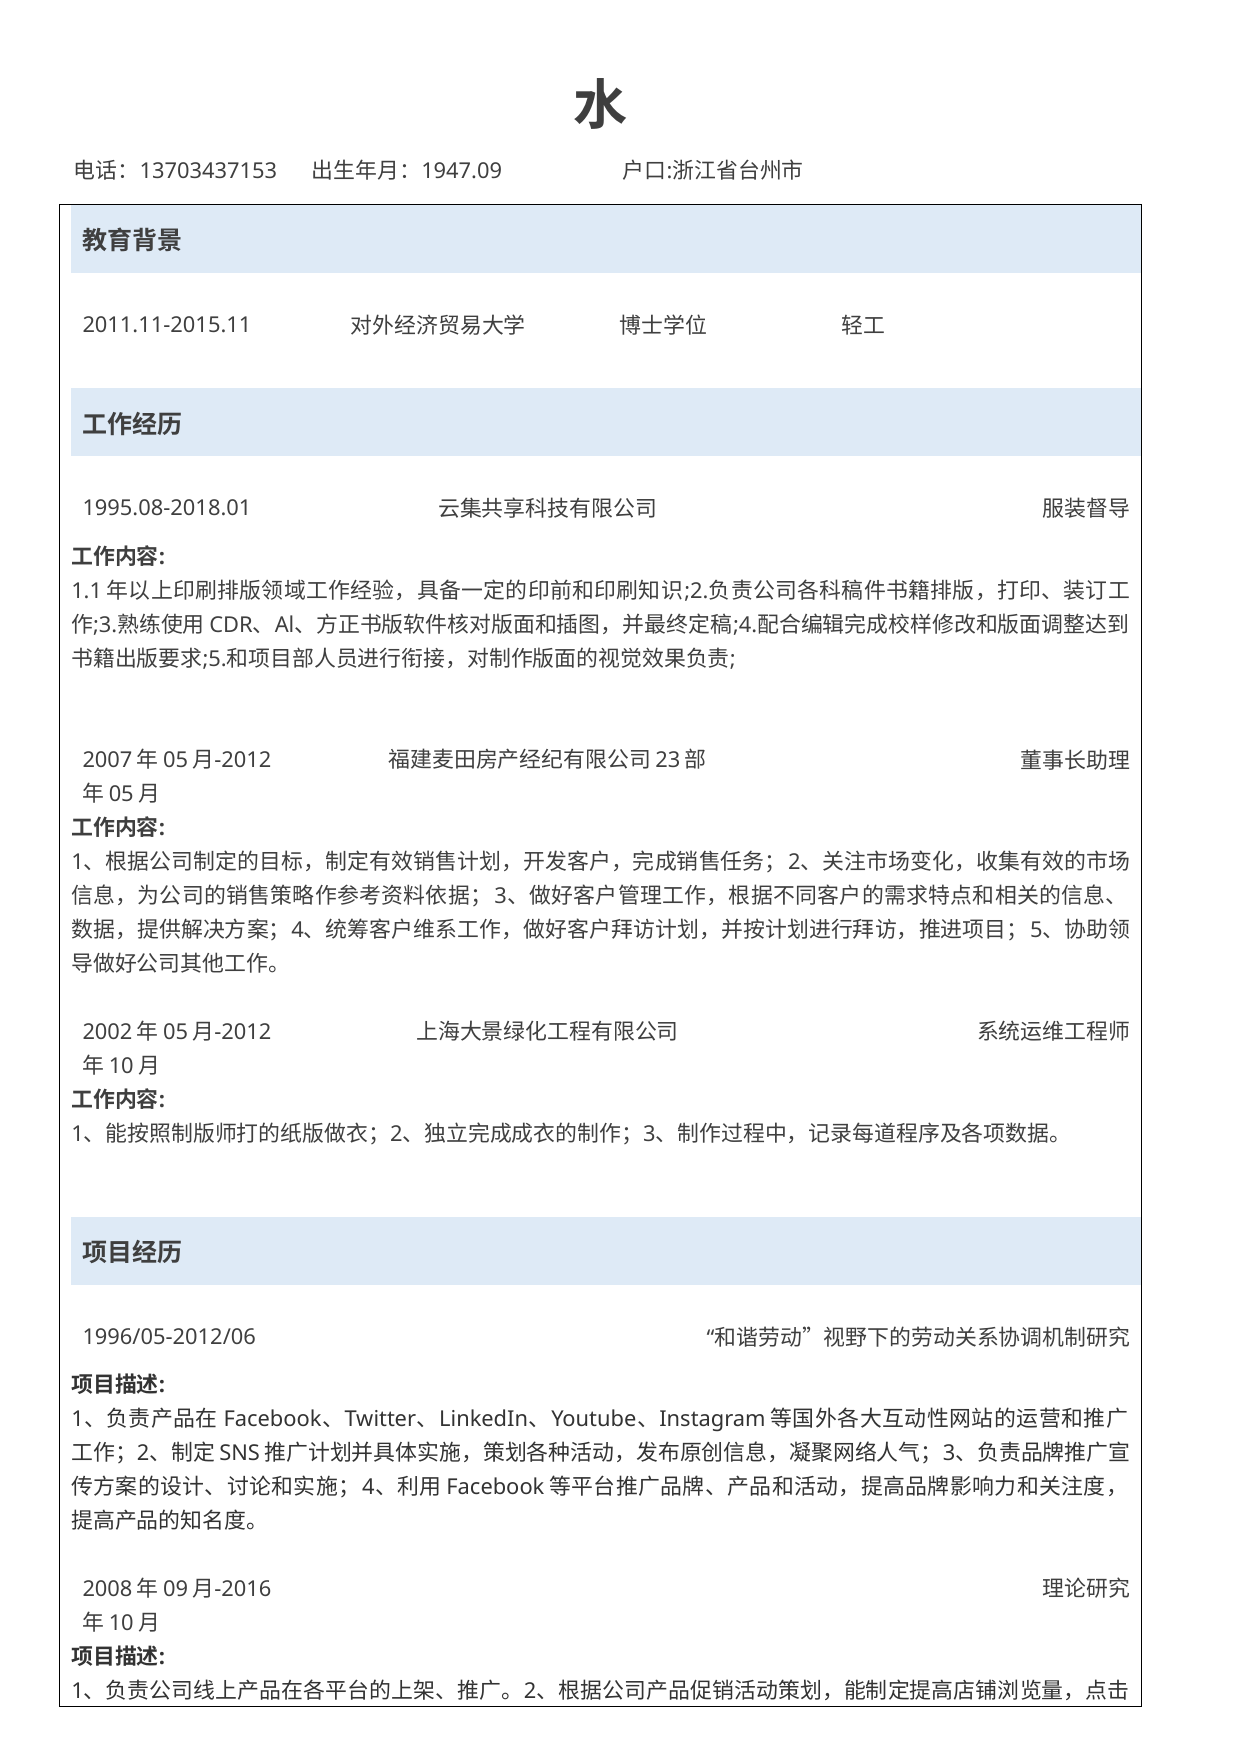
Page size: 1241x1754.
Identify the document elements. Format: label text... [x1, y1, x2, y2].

table_cell 户口:浙江省台州市 [611, 152, 1142, 204]
table_header 水 [60, 50, 1142, 152]
table_cell 电话：13703437153 [60, 152, 300, 204]
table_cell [60, 205, 1141, 1706]
table_cell 出生年月：1947.09 [300, 152, 611, 204]
